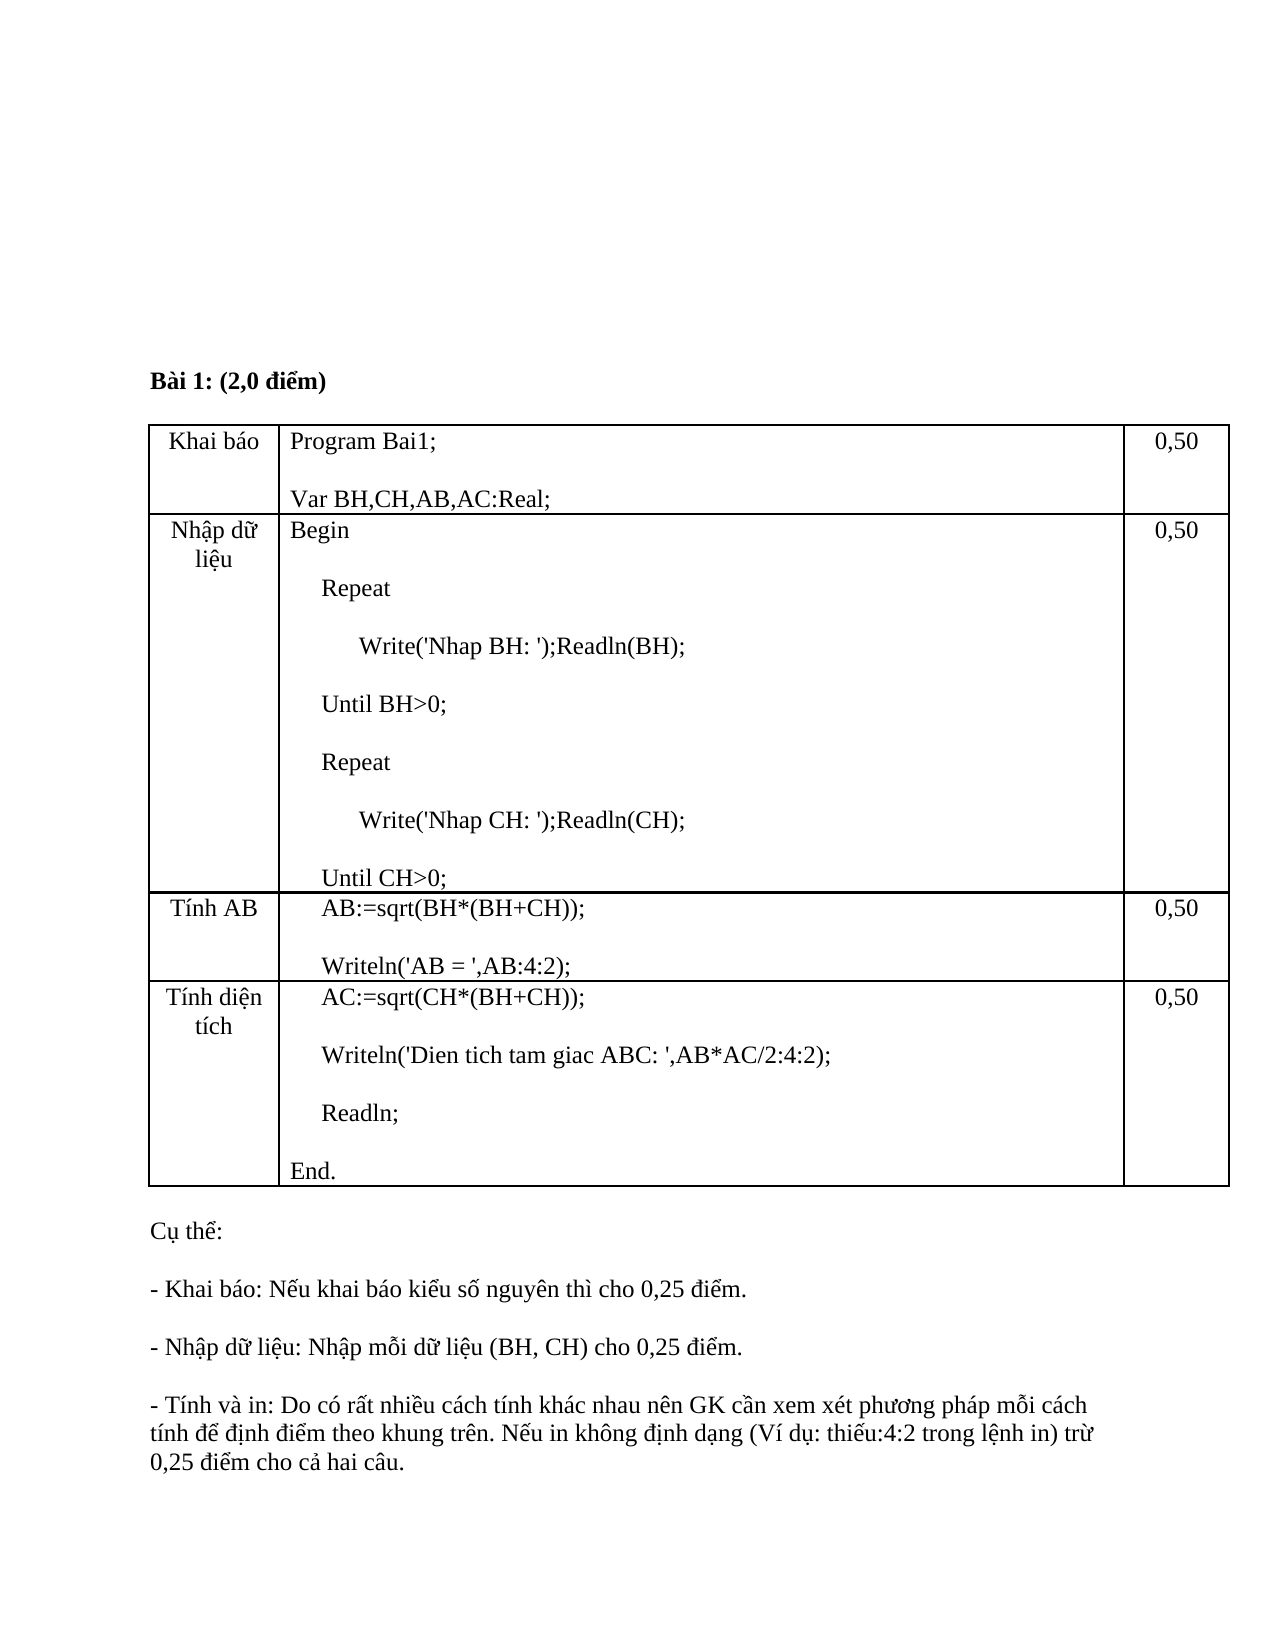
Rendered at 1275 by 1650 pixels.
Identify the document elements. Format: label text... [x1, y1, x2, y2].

table_cell AB:=sqrt(BH*(BH+CH)); Writeln('AB = ',AB:4:2); [280, 894, 1123, 980]
table_cell 0,50 [1125, 982, 1228, 1185]
table_cell 0,50 [1125, 894, 1228, 980]
table_cell Tính diện tích [150, 982, 278, 1185]
table_header Khai báo [150, 426, 278, 513]
table_header Program Bai1; Var BH,CH,AB,AC:Real; [280, 426, 1123, 513]
table_cell 0,50 [1125, 515, 1228, 891]
text - Tính và in: Do có rất nhiều cách tính khác nhau nên GK cần xem xét phương pháp mỗi cách tính để định điểm theo khung trên. Nếu in không định dạng (Ví dụ: thiếu:4:2 trong lệnh in) trừ 0,25 điểm cho cả hai câu. [150, 1390, 1125, 1476]
text - Khai báo: Nếu khai báo kiểu số nguyên thì cho 0,25 điểm. [150, 1274, 1125, 1303]
table_cell Nhập dữ liệu [150, 515, 278, 891]
table_cell Tính AB [150, 894, 278, 980]
table_cell AC:=sqrt(CH*(BH+CH)); Writeln('Dien tich tam giac ABC: ',AB*AC/2:4:2); Readln; End. [280, 982, 1123, 1185]
text Bài 1: (2,0 điểm) [150, 366, 1125, 395]
text - Nhập dữ liệu: Nhập mỗi dữ liệu (BH, CH) cho 0,25 điểm. [150, 1332, 1125, 1361]
table_header 0,50 [1125, 426, 1228, 513]
text Cụ thể: [150, 1216, 1125, 1245]
table_cell Begin Repeat Write('Nhap BH: ');Readln(BH); Until BH>0; Repeat Write('Nhap CH: ');Readln(CH); Until CH>0; [280, 515, 1123, 891]
